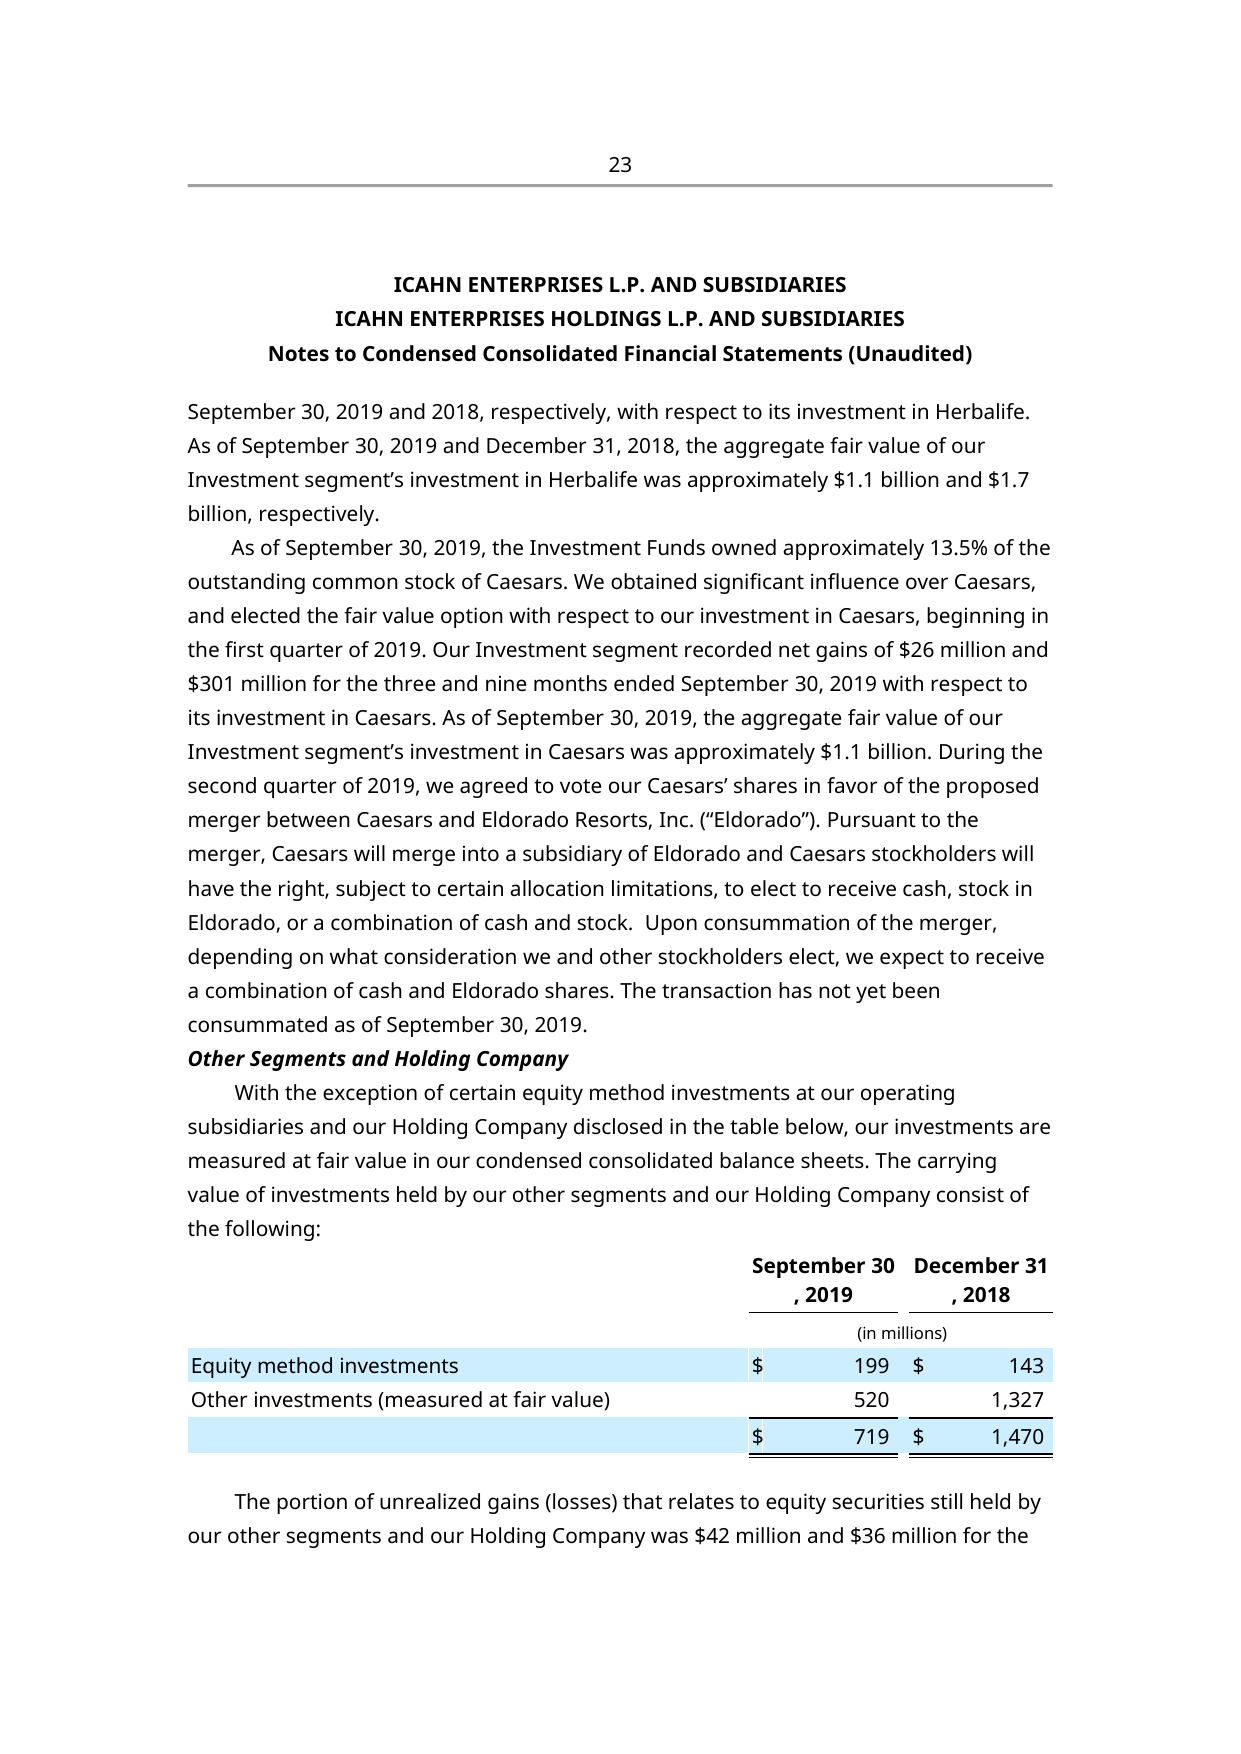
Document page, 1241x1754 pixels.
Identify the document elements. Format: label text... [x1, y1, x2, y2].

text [187, 1487, 1053, 1549]
text As of September 30, 2019, the Investment Funds owned approximately 13.5% of the outstanding common stock of Caesars. We obtained significant influence over Caesars, and elected the fair value option with respect to our investment in Caesars, beginning in the first quarter of 2019. Our Investment segment recorded net gains of $26 million and $301 million for the three and nine months ended September 30, 2019 with respect to its investment in Caesars. As of September 30, 2019, the aggregate fair value of our Investment segment’s investment in Caesars was approximately $1.1 billion. During the second quarter of 2019, we agreed to vote our Caesars’ shares in favor of the proposed merger between Caesars and Eldorado Resorts, Inc. (“Eldorado”). Pursuant to the merger, Caesars will merge into a subsidiary of Eldorado and Caesars stockholders will have the right, subject to certain allocation limitations, to elect to receive cash, stock in Eldorado, or a combination of cash and stock. Upon consummation of the merger, depending on what consideration we and other stockholders elect, we expect to receive a combination of cash and Eldorado shares. The transaction has not yet been consummated as of September 30, 2019. [187, 533, 1053, 1038]
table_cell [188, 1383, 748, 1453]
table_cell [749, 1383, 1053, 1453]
text September 30, 2019 and 2018, respectively, with respect to its investment in Herbalife. As of September 30, 2019 and December 31, 2018, the aggregate fair value of our Investment segment’s investment in Herbalife was approximately $1.1 billion and $1.7 billion, respectively. [187, 397, 1053, 527]
text With the exception of certain equity method investments at our operating subsidiaries and our Holding Company disclosed in the table below, our investments are measured at fair value in our condensed consolidated balance sheets. The carrying value of investments held by our other segments and our Holding Company consist of the following: [187, 1078, 1053, 1243]
text ICAHN ENTERPRISES HOLDINGS L.P. AND SUBSIDIARIES [187, 304, 1053, 333]
text 23 [187, 150, 1053, 178]
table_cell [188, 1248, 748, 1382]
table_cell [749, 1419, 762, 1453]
text Notes to Condensed Consolidated Financial Statements (Unaudited) [187, 339, 1053, 367]
text ICAHN ENTERPRISES L.P. AND SUBSIDIARIES [187, 271, 1053, 299]
text Other Segments and Holding Company [187, 1044, 1053, 1072]
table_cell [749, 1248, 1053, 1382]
